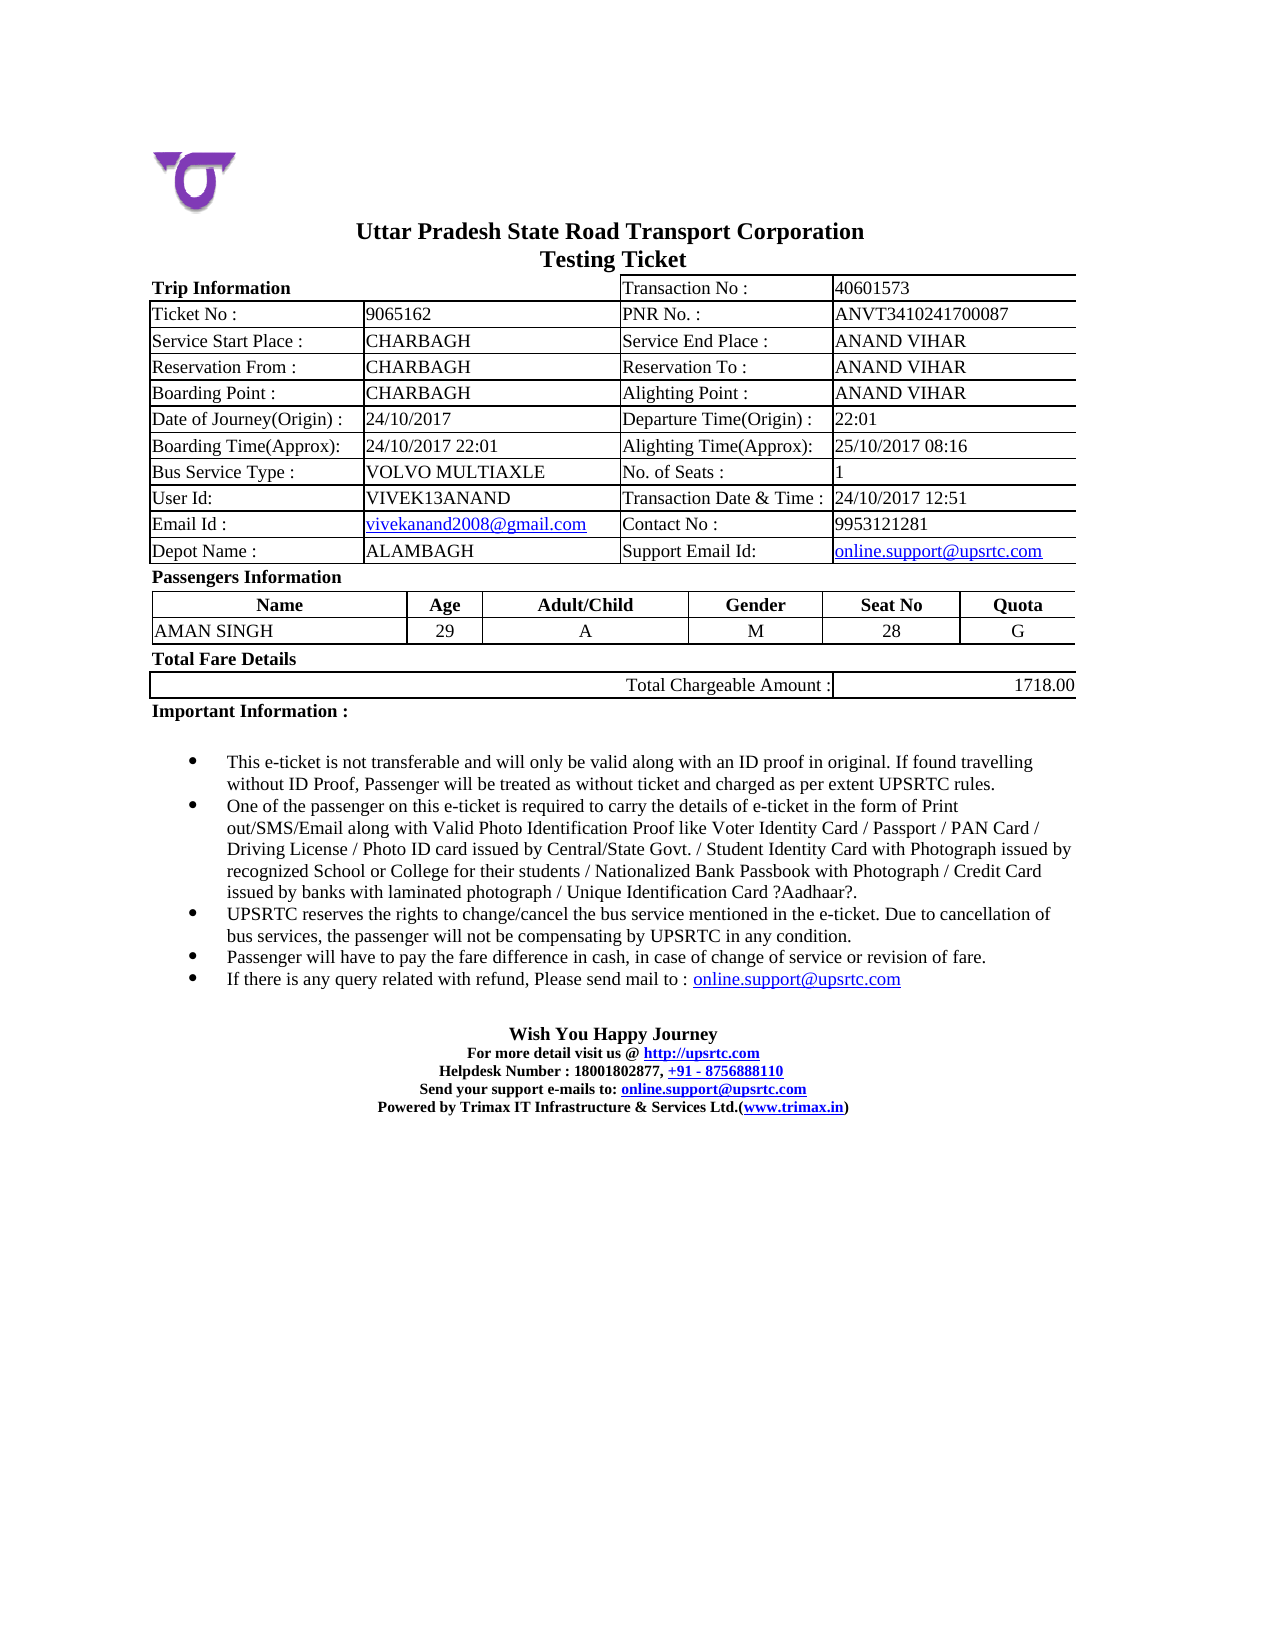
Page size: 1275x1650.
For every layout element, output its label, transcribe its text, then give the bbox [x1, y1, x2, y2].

table_cell ALAMBAGH [365, 538, 620, 563]
table_cell Boarding Time(Approx): [151, 433, 363, 458]
table_cell 25/10/2017 08:16 [834, 433, 1076, 458]
table_cell 1 [834, 459, 1076, 484]
table_cell Transaction Date & Time : [621, 486, 832, 510]
table_cell CHARBAGH [365, 328, 620, 353]
table_cell 1718.00 [834, 673, 1076, 697]
table_cell 9953121281 [834, 512, 1076, 536]
table_cell 24/10/2017 12:51 [834, 486, 1076, 510]
table_cell Alighting Point : [621, 381, 832, 405]
table_cell Ticket No : [151, 302, 363, 326]
table_cell Service End Place : [621, 328, 832, 353]
table_cell Support Email Id: [621, 538, 832, 563]
table_cell Trip Information [150, 274, 620, 300]
table_cell Total Chargeable Amount : [151, 673, 832, 697]
table_cell User Id: [151, 486, 363, 510]
table_cell Total Fare Details [150, 646, 1076, 671]
table_cell Passengers Information [150, 564, 1076, 589]
picture [151, 151, 236, 214]
table_cell 22:01 [834, 407, 1076, 431]
table_cell Wish You Happy Journey For more detail visit us @ http://upsrtc.com Helpdesk Number : 18001802877, +91 - 8756888110 Send your support e-mails to: online.support@upsrtc.com Powered by Trimax IT Infrastructure & Services Ltd.(www.trimax.in) [150, 1021, 1076, 1117]
table_cell ANAND VIHAR [834, 328, 1076, 353]
table_cell Contact No : [621, 512, 832, 536]
table_cell 24/10/2017 22:01 [365, 433, 620, 458]
table_cell Important Information : This e-ticket is not transferable and will only be valid along with an ID proof in original. If found travelling without ID Proof, Passenger will be treated as without ticket and charged as per extent UPSRTC rules. One of the passenger on this e-ticket is required to carry the details of e-ticket in the form of Print out/SMS/Email along with Valid Photo Identification Proof like Voter Identity Card / Passport / PAN Card / Driving License / Photo ID card issued by Central/State Govt. / Student Identity Card with Photograph issued by recognized School or College for their students / Nationalized Bank Passbook with Photograph / Credit Card issued by banks with laminated photograph / Unique Identification Card ?Aadhaar?. UPSRTC reserves the rights to change/cancel the bus service mentioned in the e-ticket. Due to cancellation of bus services, the passenger will not be compensating by UPSRTC in any condition. Passenger will have to pay the fare difference in cash, in case of change of service or revision of fare. If there is any query related with refund, Please send mail to : online.support@upsrtc.com [150, 699, 1076, 1021]
table_cell PNR No. : [621, 302, 832, 326]
table_cell VOLVO MULTIAXLE [365, 459, 620, 484]
table_cell Departure Time(Origin) : [621, 407, 832, 431]
table_cell Bus Service Type : [151, 459, 363, 484]
table_cell CHARBAGH [365, 354, 620, 379]
table_cell ANVT3410241700087 [834, 302, 1076, 326]
table_cell Uttar Pradesh State Road Transport Corporation Testing Ticket [150, 216, 1076, 274]
table_cell VIVEK13ANAND [365, 486, 620, 510]
table_cell Boarding Point : [151, 381, 363, 405]
table_cell ANAND VIHAR [834, 381, 1076, 405]
table_cell vivekanand2008@gmail.com [365, 512, 620, 536]
table_cell Reservation From : [151, 354, 363, 379]
table_cell CHARBAGH [365, 381, 620, 405]
table_cell Reservation To : [621, 354, 832, 379]
table_cell 9065162 [365, 302, 620, 326]
table_cell No. of Seats : [621, 459, 832, 484]
table_cell Email Id : [151, 512, 363, 536]
table_cell Date of Journey(Origin) : [151, 407, 363, 431]
table_cell Depot Name : [151, 538, 363, 563]
table_cell ANAND VIHAR [834, 354, 1076, 379]
table_cell online.support@upsrtc.com [834, 538, 1076, 563]
table_header [150, 150, 1076, 216]
table_cell Service Start Place : [151, 328, 363, 353]
table_cell 24/10/2017 [365, 407, 620, 431]
table_cell Transaction No : [621, 276, 832, 300]
table_cell Alighting Time(Approx): [621, 433, 832, 458]
table_cell [150, 589, 1076, 646]
table_cell 40601573 [834, 276, 1076, 300]
